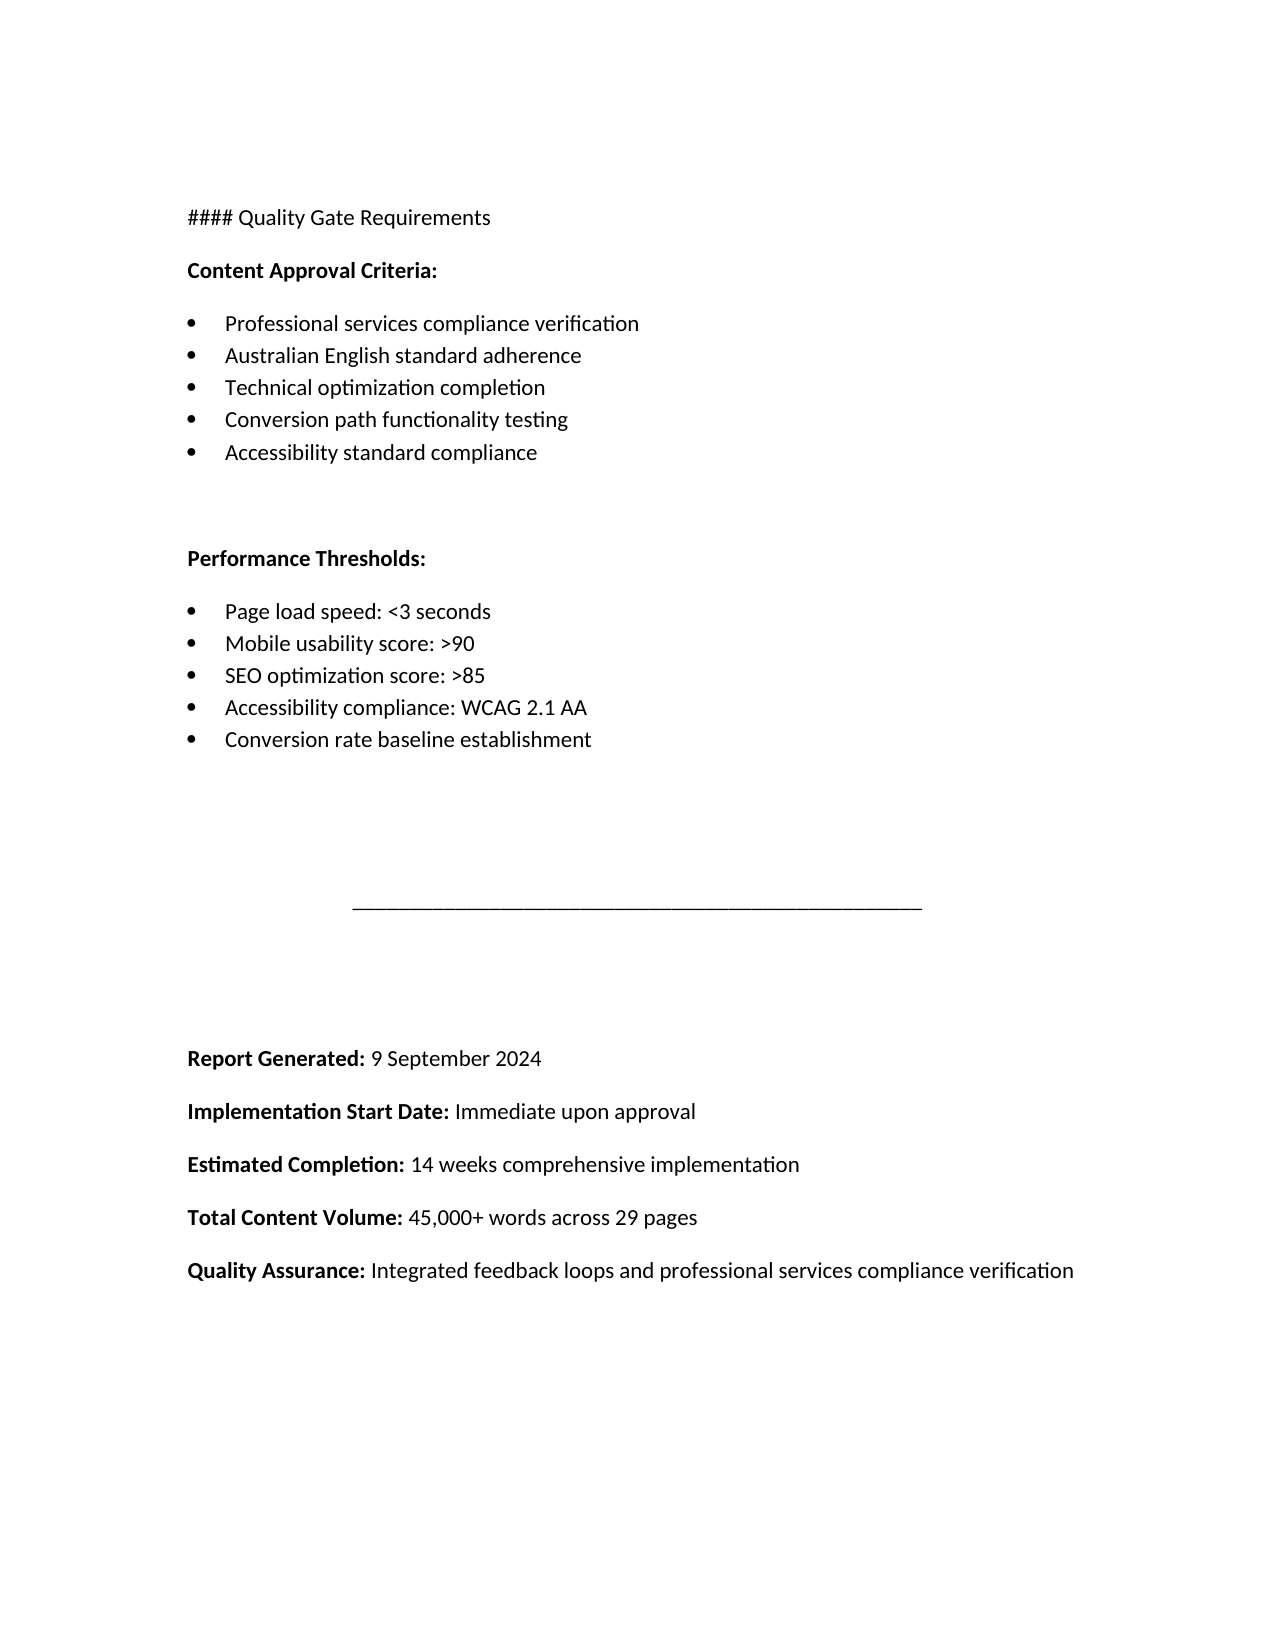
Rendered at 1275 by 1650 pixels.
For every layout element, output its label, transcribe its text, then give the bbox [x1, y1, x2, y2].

text Total Content Volume: 45,000+ words across 29 pages [187, 1203, 1087, 1231]
text #### Quality Gate Requirements [187, 203, 1087, 231]
list Australian English standard adherence [187, 341, 1087, 369]
text Implementation Start Date: Immediate upon approval [187, 1097, 1087, 1125]
list Accessibility compliance: WCAG 2.1 AA [187, 693, 1087, 721]
list Mobile usability score: >90 [187, 629, 1087, 657]
list SEO optimization score: >85 [187, 661, 1087, 689]
text Report Generated: 9 September 2024 [187, 1044, 1087, 1072]
list Page load speed: <3 seconds [187, 597, 1087, 625]
list Accessibility standard compliance [187, 438, 1087, 466]
text Content Approval Criteria: [187, 256, 1087, 284]
text Performance Thresholds: [187, 544, 1087, 572]
list Conversion rate baseline establishment [187, 726, 1087, 754]
text Quality Assurance: Integrated feedback loops and professional services compliance verification [187, 1256, 1087, 1284]
text Estimated Completion: 14 weeks comprehensive implementation [187, 1150, 1087, 1178]
list Conversion path functionality testing [187, 406, 1087, 434]
text __________________________________________________ [187, 885, 1087, 913]
list Technical optimization completion [187, 373, 1087, 401]
list Professional services compliance verification [187, 309, 1087, 337]
